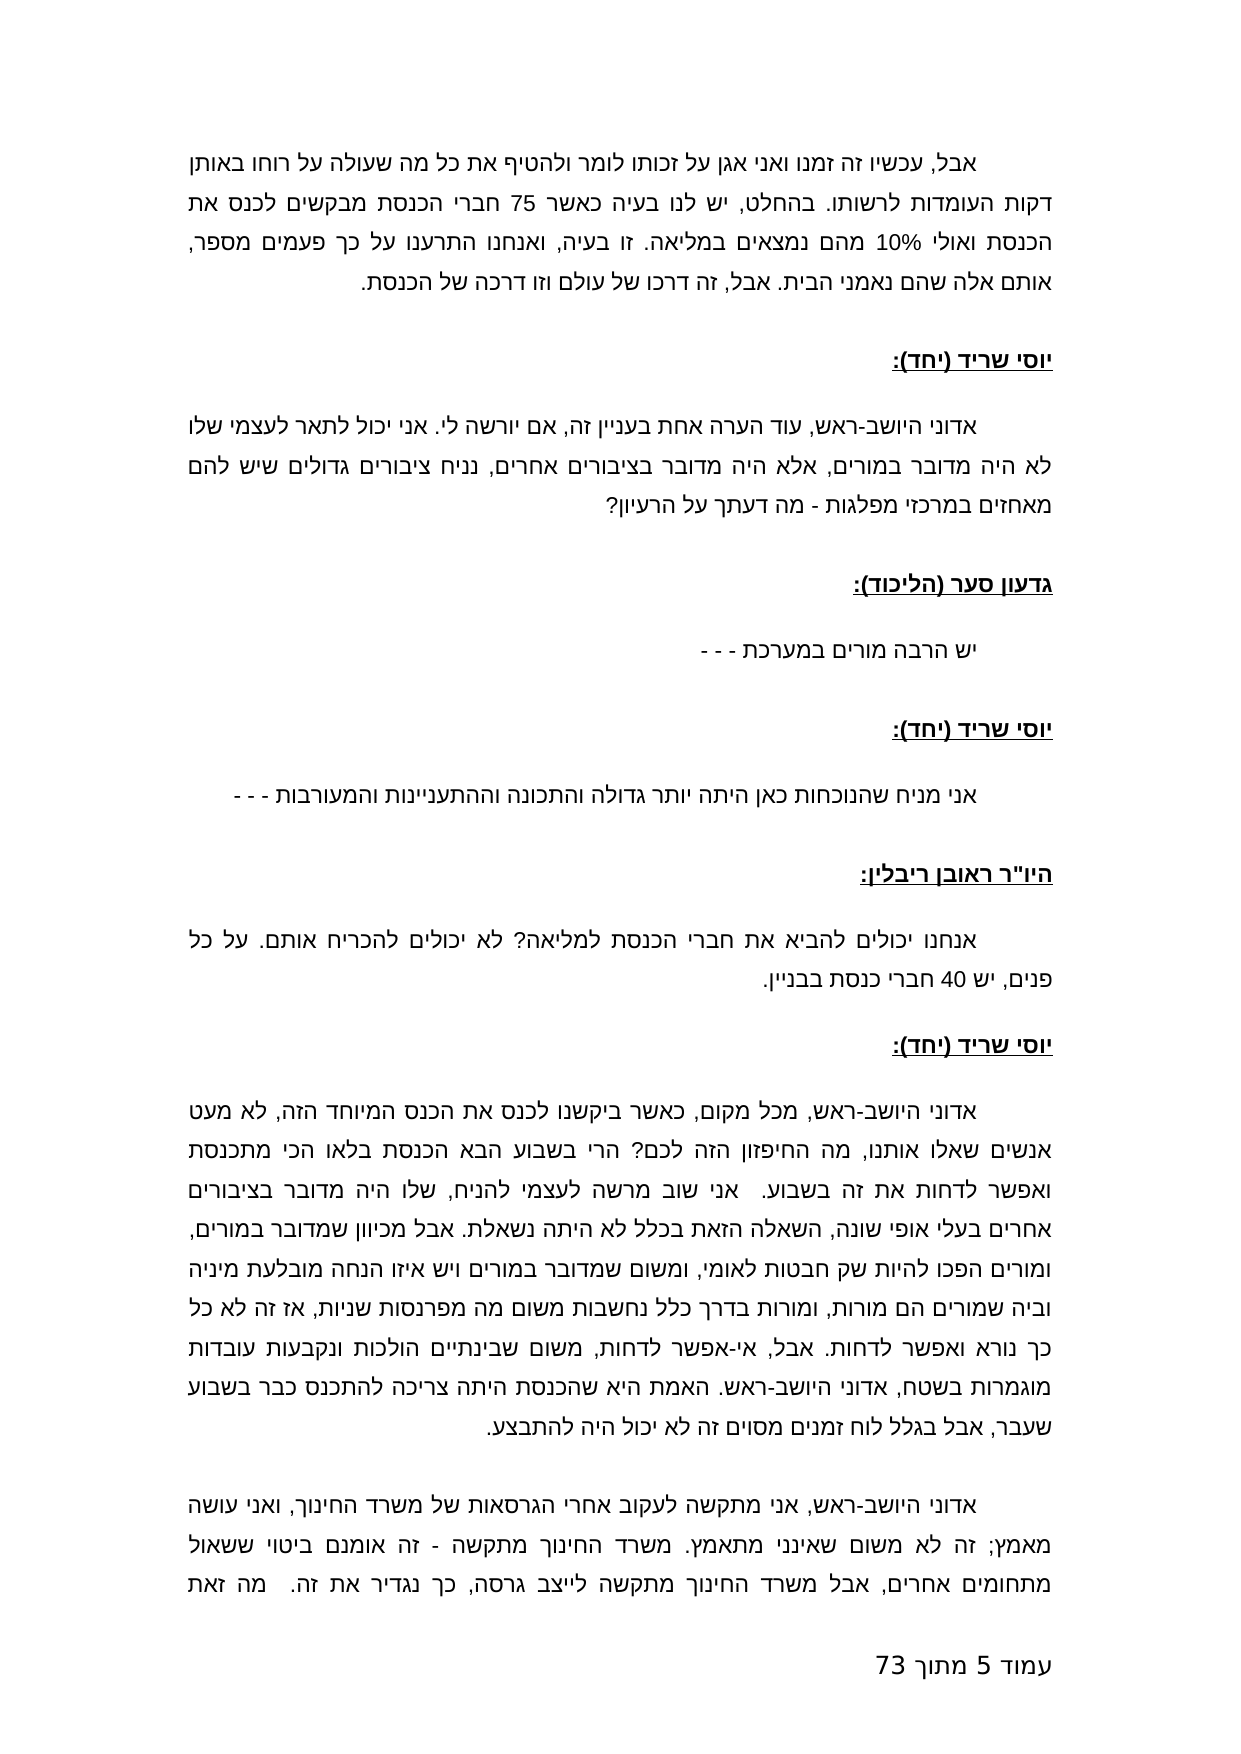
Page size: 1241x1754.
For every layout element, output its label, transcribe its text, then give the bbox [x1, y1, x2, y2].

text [187, 1492, 1053, 1598]
text יש הרבה מורים במערכת - - - [187, 637, 1053, 663]
text אנחנו יכולים להביא את חברי הכנסת למליאה? לא יכולים להכריח אותם. על כל פנים, יש 40 חברי כנסת בבניין. [187, 927, 1053, 992]
text יוסי שריד (יחד): [187, 347, 1053, 374]
text אדוני היושב-ראש, עוד הערה אחת בעניין זה, אם יורשה לי. אני יכול לתאר לעצמי שלו לא היה מדובר במורים, אלא היה מדובר בציבורים אחרים, נניח ציבורים גדולים שיש להם מאחזים במרכזי מפלגות - מה דעתך על הרעיון? [187, 413, 1053, 518]
text גדעון סער (הליכוד): [187, 571, 1053, 597]
text אדוני היושב-ראש, מכל מקום, כאשר ביקשנו לכנס את הכנס המיוחד הזה, לא מעט אנשים שאלו אותנו, מה החיפזון הזה לכם? הרי בשבוע הבא הכנסת בלאו הכי מתכנסת ואפשר לדחות את זה בשבוע. אני שוב מרשה לעצמי להניח, שלו היה מדובר בציבורים אחרים בעלי אופי שונה, השאלה הזאת בכלל לא היתה נשאלת. אבל מכיוון שמדובר במורים, ומורים הפכו להיות שק חבטות לאומי, ומשום שמדובר במורים ויש איזו הנחה מובלעת מיניה וביה שמורים הם מורות, ומורות בדרך כלל נחשבות משום מה מפרנסות שניות, אז זה לא כל כך נורא ואפשר לדחות. אבל, אי-אפשר לדחות, משום שבינתיים הולכות ונקבעות עובדות מוגמרות בשטח, אדוני היושב-ראש. האמת היא שהכנסת היתה צריכה להתכנס כבר בשבוע שעבר, אבל בגלל לוח זמנים מסוים זה לא יכול היה להתבצע. [187, 1098, 1053, 1440]
text אבל, עכשיו זה זמנו ואני אגן על זכותו לומר ולהטיף את כל מה שעולה על רוחו באותן דקות העומדות לרשותו. בהחלט, יש לנו בעיה כאשר 75 חברי הכנסת מבקשים לכנס את הכנסת ואולי 10% מהם נמצאים במליאה. זו בעיה, ואנחנו התרענו על כך פעמים מספר, אותם אלה שהם נאמני הבית. אבל, זה דרכו של עולם וזו דרכה של הכנסת. [187, 150, 1053, 295]
text אני מניח שהנוכחות כאן היתה יותר גדולה והתכונה וההתעניינות והמעורבות - - - [187, 782, 1053, 808]
text יוסי שריד (יחד): [187, 716, 1053, 742]
text היו"ר ראובן ריבלין: [187, 861, 1053, 887]
text יוסי שריד (יחד): [187, 1032, 1053, 1058]
